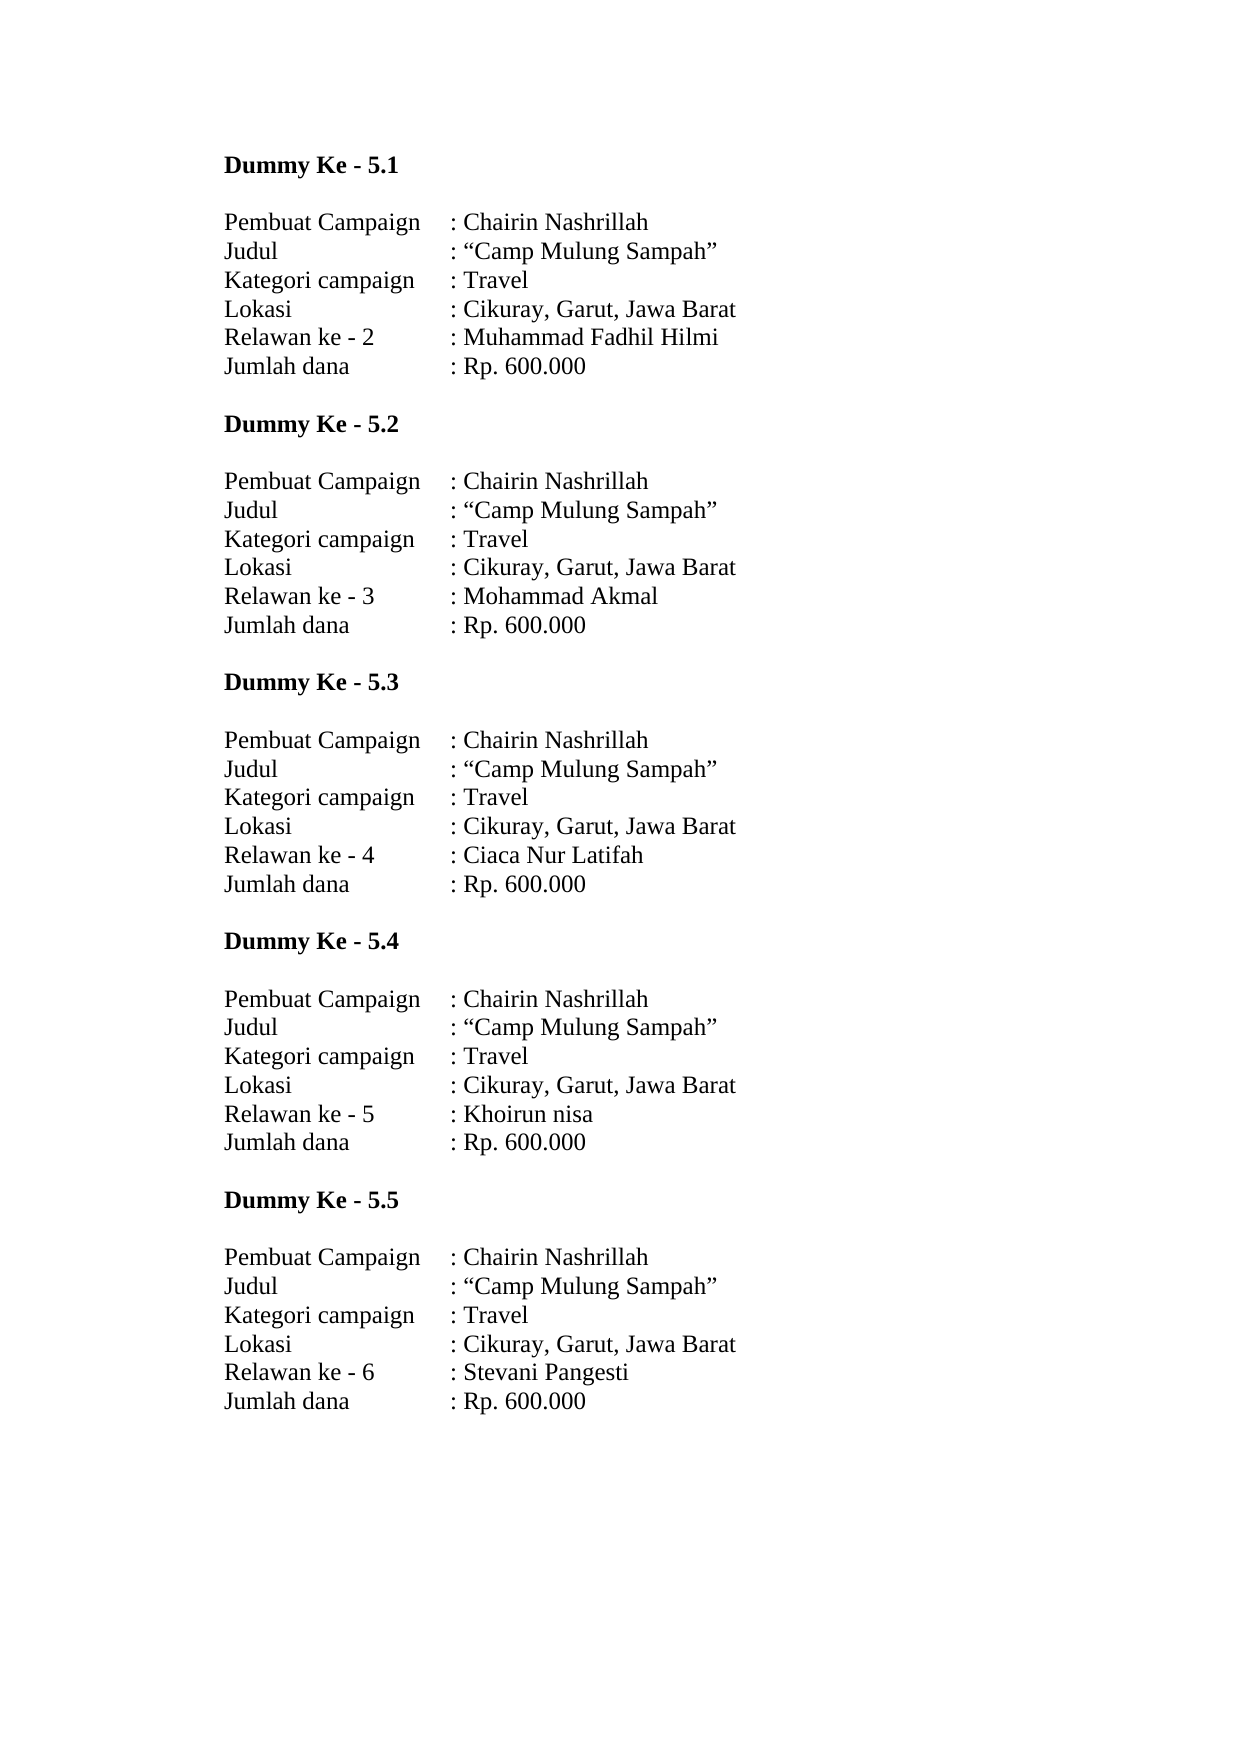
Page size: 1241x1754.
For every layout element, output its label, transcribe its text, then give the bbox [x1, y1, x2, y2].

text Dummy Ke - 5.2 [224, 409, 1090, 437]
text Judul : “Camp Mulung Sampah” [224, 754, 1090, 782]
text Dummy Ke - 5.3 [224, 667, 1090, 696]
text Pembuat Campaign : Chairin Nashrillah [224, 725, 1090, 754]
text Relawan ke - 3 : Mohammad Akmal [224, 581, 1090, 610]
text Jumlah dana : Rp. 600.000 [224, 610, 1090, 639]
text Dummy Ke - 5.1 [224, 150, 1090, 179]
text Kategori campaign : Travel [224, 782, 1090, 811]
text Jumlah dana : Rp. 600.000 [224, 869, 1090, 897]
text Relawan ke - 2 : Muhammad Fadhil Hilmi [224, 322, 1090, 351]
text Pembuat Campaign : Chairin Nashrillah [224, 466, 1090, 495]
text Judul : “Camp Mulung Sampah” [224, 495, 1090, 524]
text Dummy Ke - 5.5 [224, 1185, 1090, 1214]
text Jumlah dana : Rp. 600.000 [224, 1127, 1090, 1156]
text Lokasi : Cikuray, Garut, Jawa Barat [224, 1329, 1090, 1357]
text Lokasi : Cikuray, Garut, Jawa Barat [224, 552, 1090, 581]
text Pembuat Campaign : Chairin Nashrillah [224, 1242, 1090, 1271]
text Jumlah dana : Rp. 600.000 [224, 351, 1090, 380]
text Kategori campaign : Travel [224, 524, 1090, 552]
text Relawan ke - 5 : Khoirun nisa [224, 1099, 1090, 1127]
text Lokasi : Cikuray, Garut, Jawa Barat [224, 811, 1090, 840]
text Lokasi : Cikuray, Garut, Jawa Barat [224, 1070, 1090, 1099]
text Lokasi : Cikuray, Garut, Jawa Barat [224, 294, 1090, 322]
text Relawan ke - 4 : Ciaca Nur Latifah [224, 840, 1090, 869]
text Kategori campaign : Travel [224, 1300, 1090, 1329]
text Kategori campaign : Travel [224, 1041, 1090, 1070]
text Judul : “Camp Mulung Sampah” [224, 1271, 1090, 1300]
text Jumlah dana : Rp. 600.000 [224, 1386, 1090, 1415]
text Judul : “Camp Mulung Sampah” [224, 236, 1090, 265]
text Relawan ke - 6 : Stevani Pangesti [224, 1357, 1090, 1386]
text Dummy Ke - 5.4 [224, 926, 1090, 955]
text Pembuat Campaign : Chairin Nashrillah [224, 984, 1090, 1012]
text Kategori campaign : Travel [224, 265, 1090, 294]
text Pembuat Campaign : Chairin Nashrillah [224, 207, 1090, 236]
text Judul : “Camp Mulung Sampah” [224, 1012, 1090, 1041]
